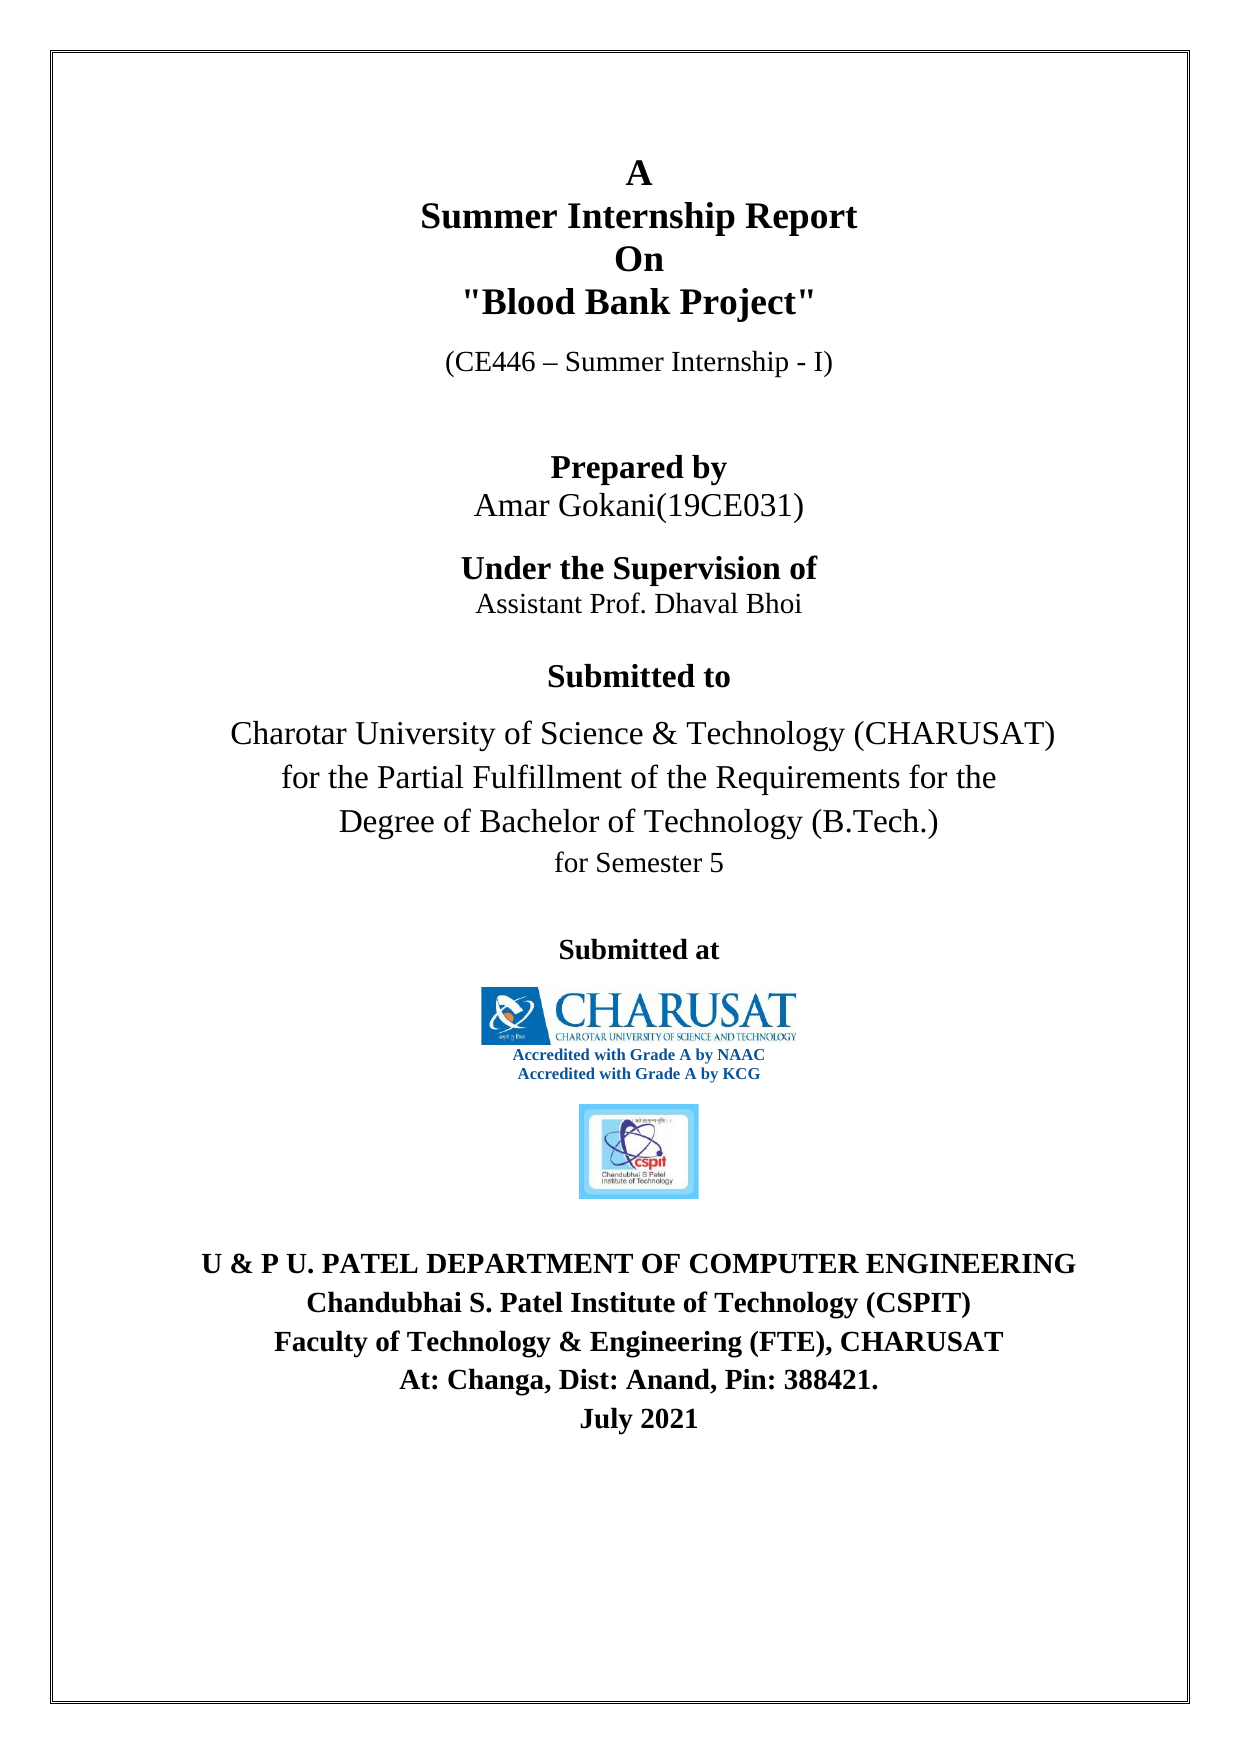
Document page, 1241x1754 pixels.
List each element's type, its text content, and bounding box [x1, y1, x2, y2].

text Accredited with Grade A by NAAC [187, 1045, 1090, 1064]
text At: Changa, Dist: Anand, Pin: 388421. [187, 1362, 1090, 1396]
text Prepared by [187, 447, 1090, 486]
text July 2021 [187, 1401, 1090, 1434]
text A [187, 150, 1090, 193]
picture [481, 987, 797, 1045]
text for the Partial Fulfillment of the Requirements for the [187, 757, 1090, 796]
text Degree of Bachelor of Technology (B.Tech.) [187, 802, 1090, 840]
picture [578, 1104, 699, 1199]
text "Blood Bank Project" [187, 279, 1090, 322]
text (CE446 – Summer Internship - I) [187, 344, 1090, 378]
text Submitted to [187, 656, 1090, 694]
text Accredited with Grade A by KCG [187, 1064, 1090, 1083]
text Faculty of Technology & Engineering (FTE), CHARUSAT [187, 1324, 1090, 1357]
text Under the Supervision of [187, 548, 1090, 586]
text Amar Gokani(19CE031) [187, 486, 1090, 524]
text Summer Internship Report [187, 193, 1090, 236]
text Submitted at [187, 932, 1090, 966]
text Charotar University of Science & Technology (CHARUSAT) [187, 713, 1090, 752]
text On [187, 236, 1090, 279]
text Chandubhai S. Patel Institute of Technology (CSPIT) [187, 1285, 1090, 1319]
text U & P U. PATEL DEPARTMENT OF COMPUTER ENGINEERING [187, 1247, 1090, 1280]
text for Semester 5 [187, 846, 1090, 879]
text Assistant Prof. Dhaval Bhoi [187, 586, 1090, 620]
